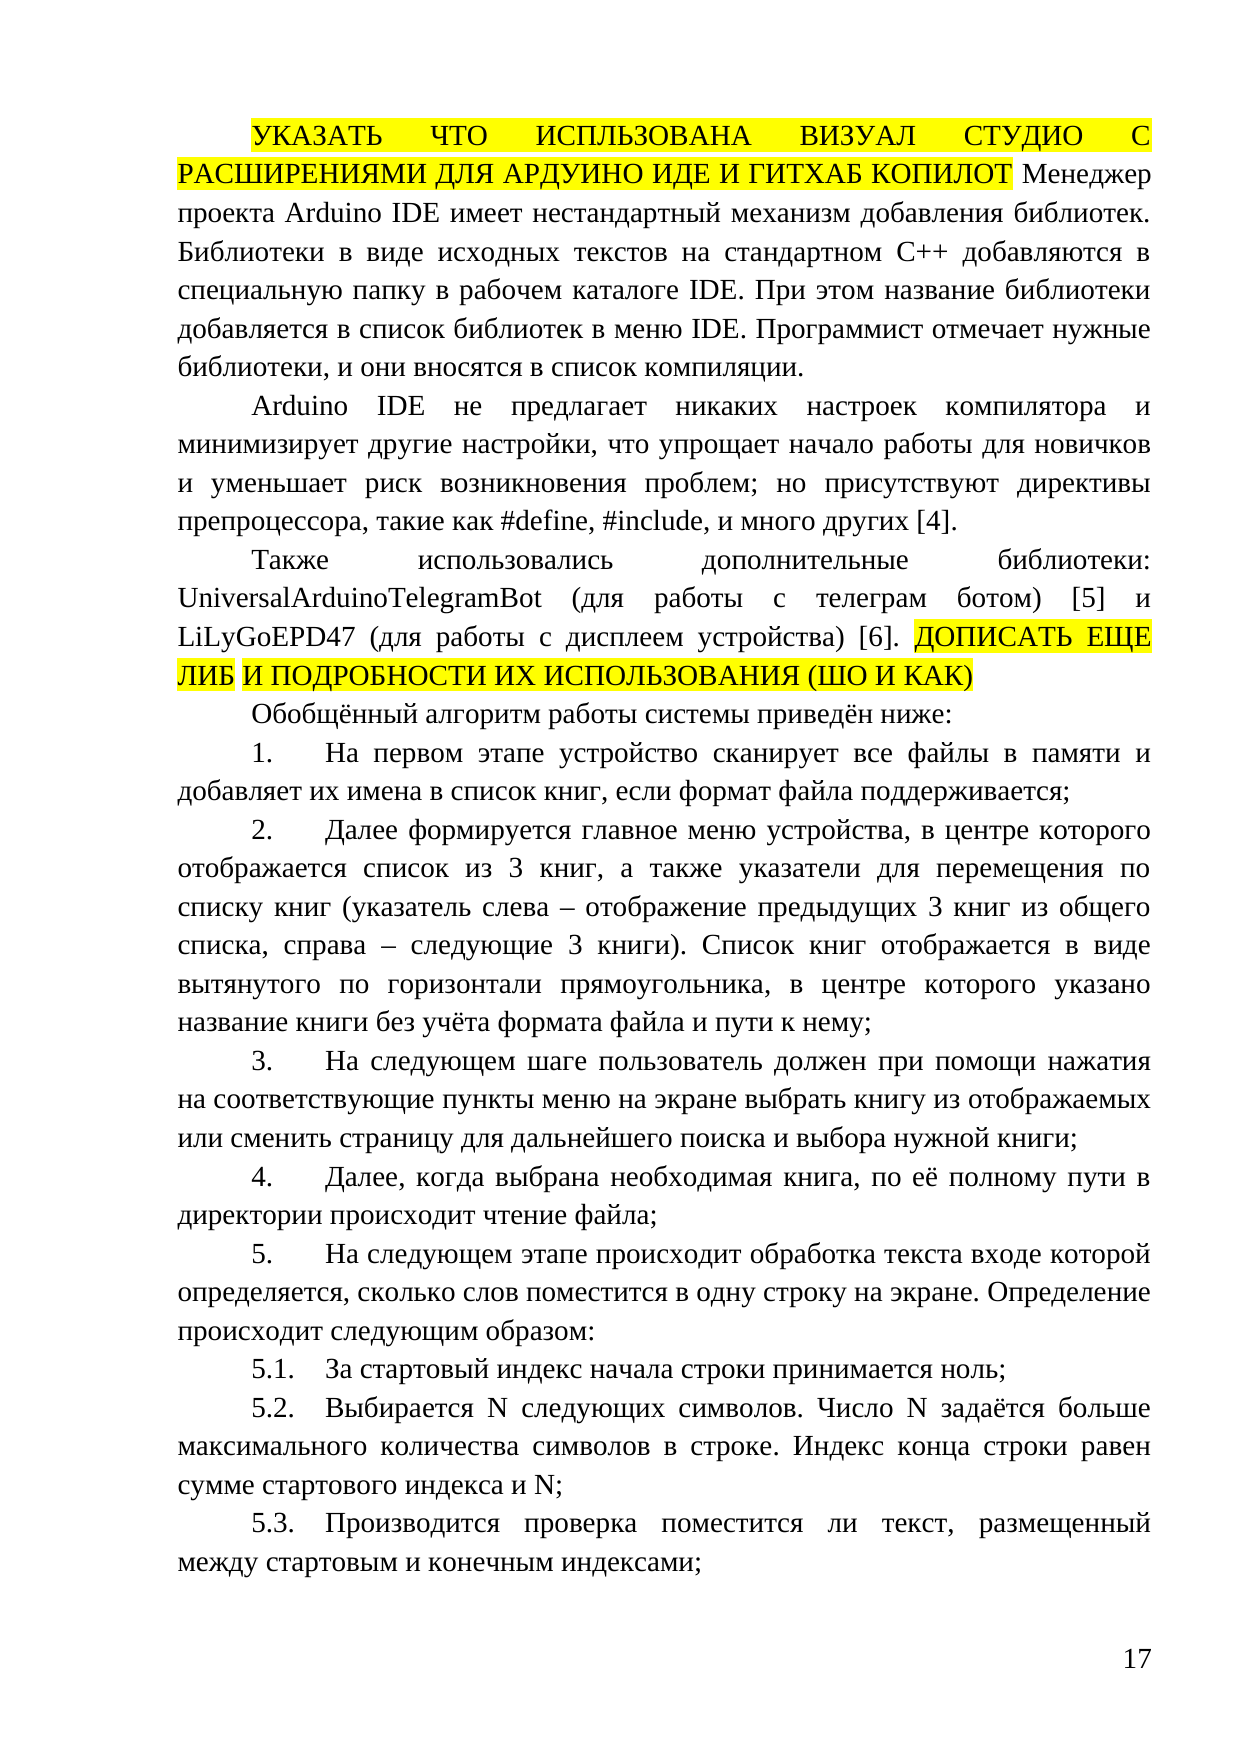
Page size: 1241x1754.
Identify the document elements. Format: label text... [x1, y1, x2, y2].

text 3. На следующем шаге пользователь должен при помощи нажатия на соответствующие пункты меню на экране выбрать книгу из отображаемых или сменить страницу для дальнейшего поиска и выбора нужной книги; [177, 1043, 1152, 1154]
text 5.3. Производится проверка поместится ли текст, размещенный между стартовым и конечным индексами; [177, 1506, 1152, 1578]
text 1. На первом этапе устройство сканирует все файлы в памяти и добавляет их имена в список книг, если формат файла поддерживается; [177, 735, 1152, 807]
text 2. Далее формируется главное меню устройства, в центре которого отображается список из 3 книг, а также указатели для перемещения по списку книг (указатель слева – отображение предыдущих 3 книг из общего списка, справа – следующие 3 книги). Список книг отображается в виде вытянутого по горизонтали прямоугольника, в центре которого указано название книги без учёта формата файла и пути к нему; [177, 812, 1152, 1038]
text Также использовались дополнительные библиотеки: UniversalArduinoTelegramBot (для работы с телеграм ботом) [5] и LiLyGoEPD47 (для работы с дисплеем устройства) [6]. ДОПИСАТЬ ЕЩЕ ЛИБ И ПОДРОБНОСТИ ИХ ИСПОЛЬЗОВАНИЯ (ШО И КАК) [177, 542, 1152, 691]
text Arduino IDE не предлагает никаких настроек компилятора и минимизирует другие настройки, что упрощает начало работы для новичков и уменьшает риск возникновения проблем; но присутствуют директивы препроцессора, такие как #define, #include, и много других [4]. [177, 388, 1152, 537]
text УКАЗАТЬ ЧТО ИСПЛЬЗОВАНА ВИЗУАЛ СТУДИО С РАСШИРЕНИЯМИ ДЛЯ АРДУИНО ИДЕ И ГИТХАБ КОПИЛОТ Менеджер проекта Arduino IDE имеет нестандартный механизм добавления библиотек. Библиотеки в виде исходных текстов на стандартном C++ добавляются в специальную папку в рабочем каталоге IDE. При этом название библиотеки добавляется в список библиотек в меню IDE. Программист отмечает нужные библиотеки, и они вносятся в список компиляции. [177, 118, 1152, 383]
text 5.1. За стартовый индекс начала строки принимается ноль; [177, 1351, 1152, 1385]
text 5. На следующем этапе происходит обработка текста входе которой определяется, сколько слов поместится в одну строку на экране. Определение происходит следующим образом: [177, 1236, 1152, 1346]
text 5.2. Выбирается N следующих символов. Число N задаётся больше максимального количества символов в строке. Индекс конца строки равен сумме стартового индекса и N; [177, 1390, 1152, 1501]
text Обобщённый алгоритм работы системы приведён ниже: [177, 696, 1152, 730]
text 4. Далее, когда выбрана необходимая книга, по её полному пути в директории происходит чтение файла; [177, 1159, 1152, 1231]
